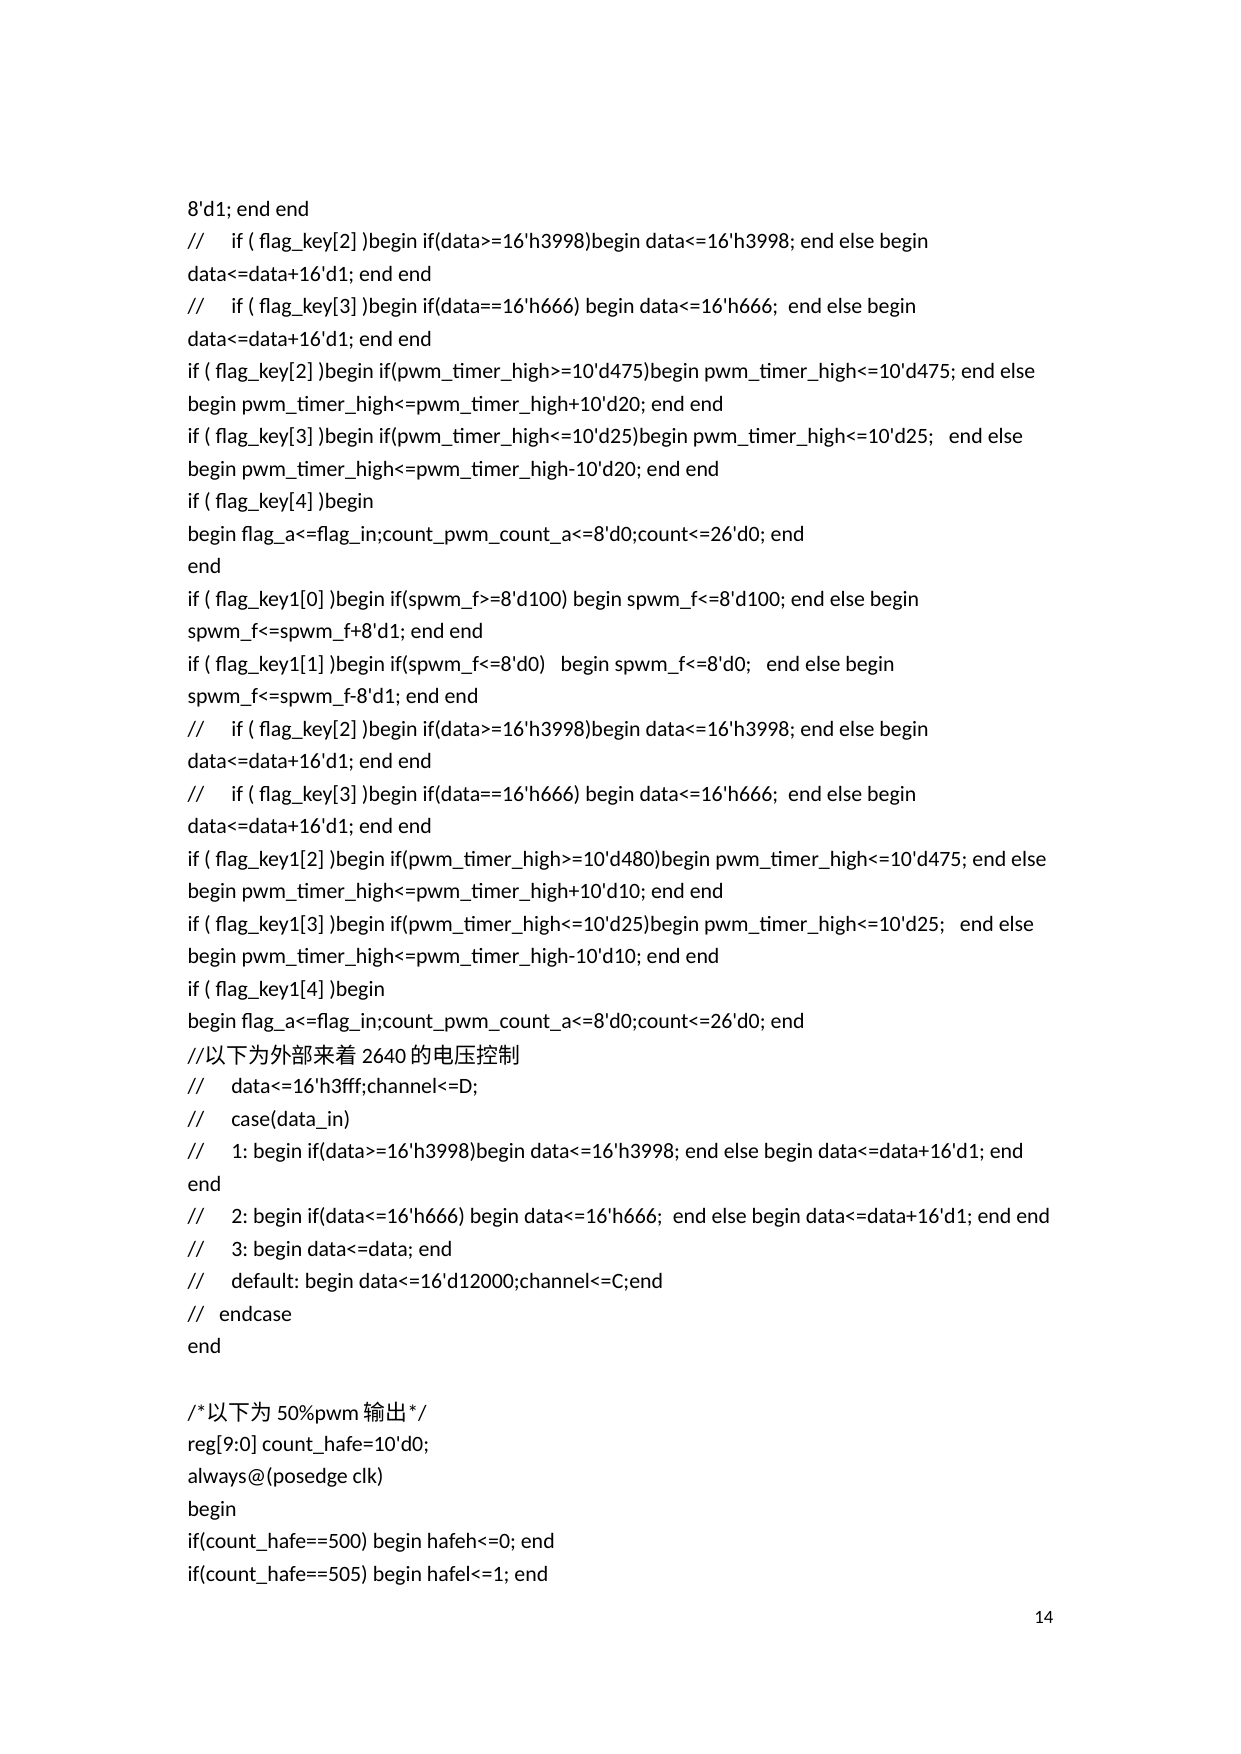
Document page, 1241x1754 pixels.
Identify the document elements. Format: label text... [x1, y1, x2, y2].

text if ( flag_key1[4] )begin [187, 972, 1053, 1005]
text begin [187, 1492, 1053, 1525]
text /*以下为50%pwm输出*/ [187, 1395, 1053, 1427]
text begin flag_a<=flag_in;count_pwm_count_a<=8'd0;count<=26'd0; end [187, 517, 1053, 550]
text if ( flag_key1[2] )begin if(pwm_timer_high>=10'd480)begin pwm_timer_high<=10'd475; end else begin pwm_timer_high<=pwm_timer_high+10'd10; end end [187, 842, 1053, 907]
text // default: begin data<=16'd12000;channel<=C;end [187, 1265, 1053, 1297]
text // if ( flag_key[2] )begin if(data>=16'h3998)begin data<=16'h3998; end else begin data<=data+16'd1; end end [187, 225, 1053, 290]
text // 2: begin if(data<=16'h666) begin data<=16'h666; end else begin data<=data+16'd1; end end [187, 1200, 1053, 1232]
text // 1: begin if(data>=16'h3998)begin data<=16'h3998; end else begin data<=data+16'd1; end end [187, 1135, 1053, 1200]
text //以下为外部来着2640的电压控制 [187, 1037, 1053, 1070]
text if ( flag_key[2] )begin if(pwm_timer_high>=10'd475)begin pwm_timer_high<=10'd475; end else begin pwm_timer_high<=pwm_timer_high+10'd20; end end [187, 355, 1053, 420]
text if(count_hafe==500) begin hafeh<=0; end [187, 1525, 1053, 1557]
text end [187, 1330, 1053, 1362]
text // case(data_in) [187, 1102, 1053, 1135]
text end [187, 550, 1053, 582]
text begin flag_a<=flag_in;count_pwm_count_a<=8'd0;count<=26'd0; end [187, 1005, 1053, 1037]
text if ( flag_key1[3] )begin if(pwm_timer_high<=10'd25)begin pwm_timer_high<=10'd25; end else begin pwm_timer_high<=pwm_timer_high-10'd10; end end [187, 907, 1053, 972]
text if ( flag_key1[0] )begin if(spwm_f>=8'd100) begin spwm_f<=8'd100; end else begin spwm_f<=spwm_f+8'd1; end end [187, 582, 1053, 647]
text if ( flag_key1[1] )begin if(spwm_f<=8'd0) begin spwm_f<=8'd0; end else begin spwm_f<=spwm_f-8'd1; end end [187, 647, 1053, 712]
text // endcase [187, 1297, 1053, 1330]
text if ( flag_key[4] )begin [187, 485, 1053, 517]
text // if ( flag_key[2] )begin if(data>=16'h3998)begin data<=16'h3998; end else begin data<=data+16'd1; end end [187, 712, 1053, 777]
text // if ( flag_key[3] )begin if(data==16'h666) begin data<=16'h666; end else begin data<=data+16'd1; end end [187, 777, 1053, 842]
text // if ( flag_key[3] )begin if(data==16'h666) begin data<=16'h666; end else begin data<=data+16'd1; end end [187, 290, 1053, 355]
text if(count_hafe==505) begin hafel<=1; end [187, 1557, 1053, 1590]
text // 3: begin data<=data; end [187, 1232, 1053, 1265]
text reg[9:0] count_hafe=10'd0; [187, 1427, 1053, 1460]
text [187, 192, 1053, 225]
text // data<=16'h3fff;channel<=D; [187, 1070, 1053, 1102]
text if ( flag_key[3] )begin if(pwm_timer_high<=10'd25)begin pwm_timer_high<=10'd25; end else begin pwm_timer_high<=pwm_timer_high-10'd20; end end [187, 420, 1053, 485]
text always@(posedge clk) [187, 1460, 1053, 1492]
